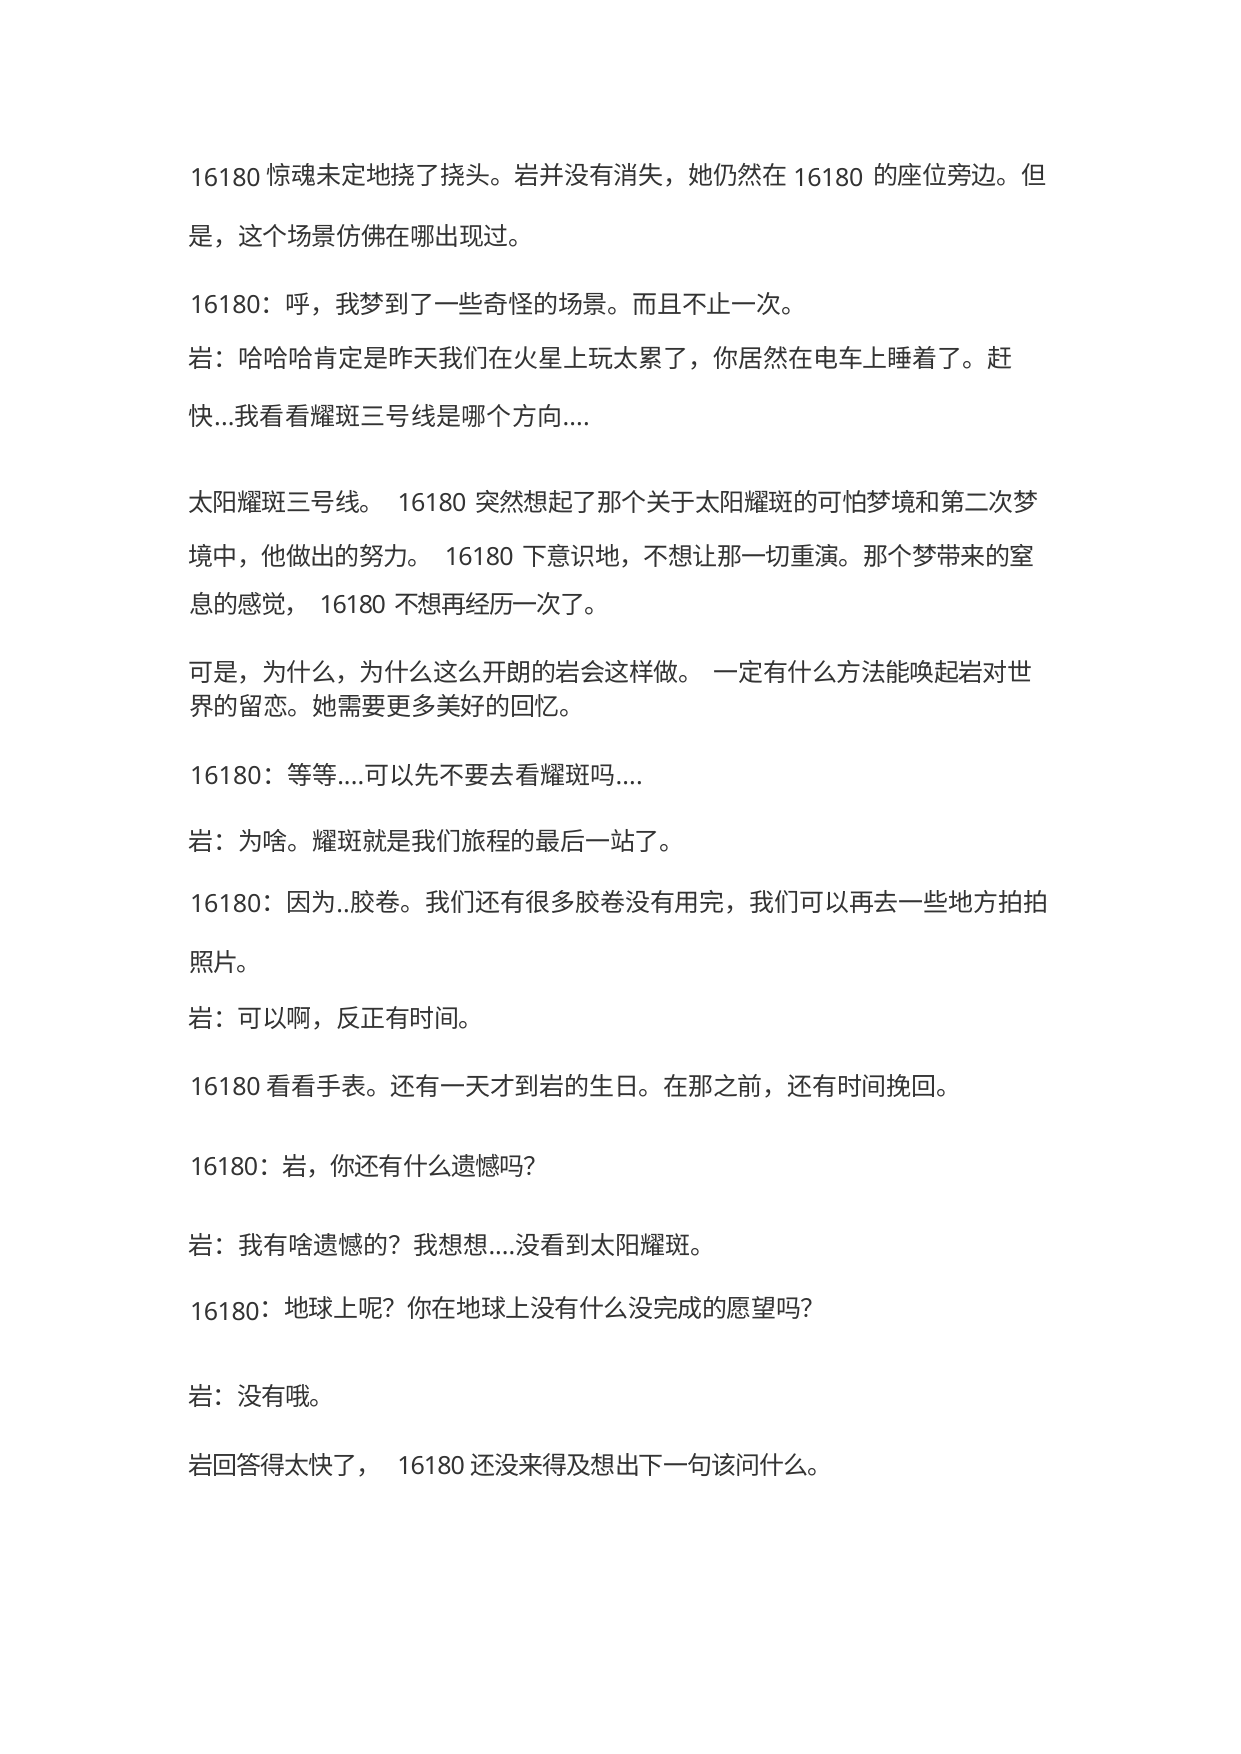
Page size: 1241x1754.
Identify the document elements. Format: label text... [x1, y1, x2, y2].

text 可是，为什么，为什么这么开朗的岩会这样做。 一定有什么方法能唤起岩对世 界的留恋。她需要更多美好的回忆。 [188, 654, 1038, 722]
text 岩：我有啥遗憾的？我想想....没看到太阳耀斑。 [188, 1232, 1054, 1260]
text 岩：没有哦。 [188, 1379, 1054, 1412]
text 照片。 [189, 945, 1054, 978]
text 息的感觉， 16180 不想再经历一次了。 [189, 591, 1054, 619]
text 16180 看看手表。还有一天才到岩的生日。在那之前，还有时间挽回。 [190, 1073, 1054, 1101]
text 太阳耀斑三号线。 16180 突然想起了那个关于太阳耀斑的可怕梦境和第二次梦 境中，他做出的努力。 16180 下意识地，不想让那一切重演。那个梦带来的窒 [188, 482, 1040, 573]
text 岩：为啥。耀斑就是我们旅程的最后一站了。 [188, 824, 1054, 857]
text 16180：因为..胶卷。我们还有很多胶卷没有用完，我们可以再去一些地方拍拍 [190, 897, 1054, 945]
text 16180：呼，我梦到了一些奇怪的场景。而且不止一次。 [190, 291, 1054, 319]
text 16180：等等....可以先不要去看耀斑吗.... [190, 762, 1054, 790]
text 岩回答得太快了， 16180 还没来得及想出下一句该问什么。 [188, 1452, 1054, 1480]
text 岩：哈哈哈肯定是昨天我们在火星上玩太累了，你居然在电车上睡着了。赶 [188, 353, 1054, 403]
text 岩：可以啊，反正有时间。 [188, 1001, 1054, 1034]
text 16180：地球上呢？你在地球上没有什么没完成的愿望吗？ [190, 1311, 1054, 1379]
text 16180：岩，你还有什么遗憾吗？ [190, 1153, 1054, 1181]
text 快...我看看耀斑三号线是哪个方向.... [189, 403, 1054, 431]
text 16180 惊魂未定地挠了挠头。岩并没有消失，她仍然在 16180 的座位旁边。但 [190, 171, 1054, 219]
text 是，这个场景仿佛在哪出现过。 [189, 219, 1054, 252]
